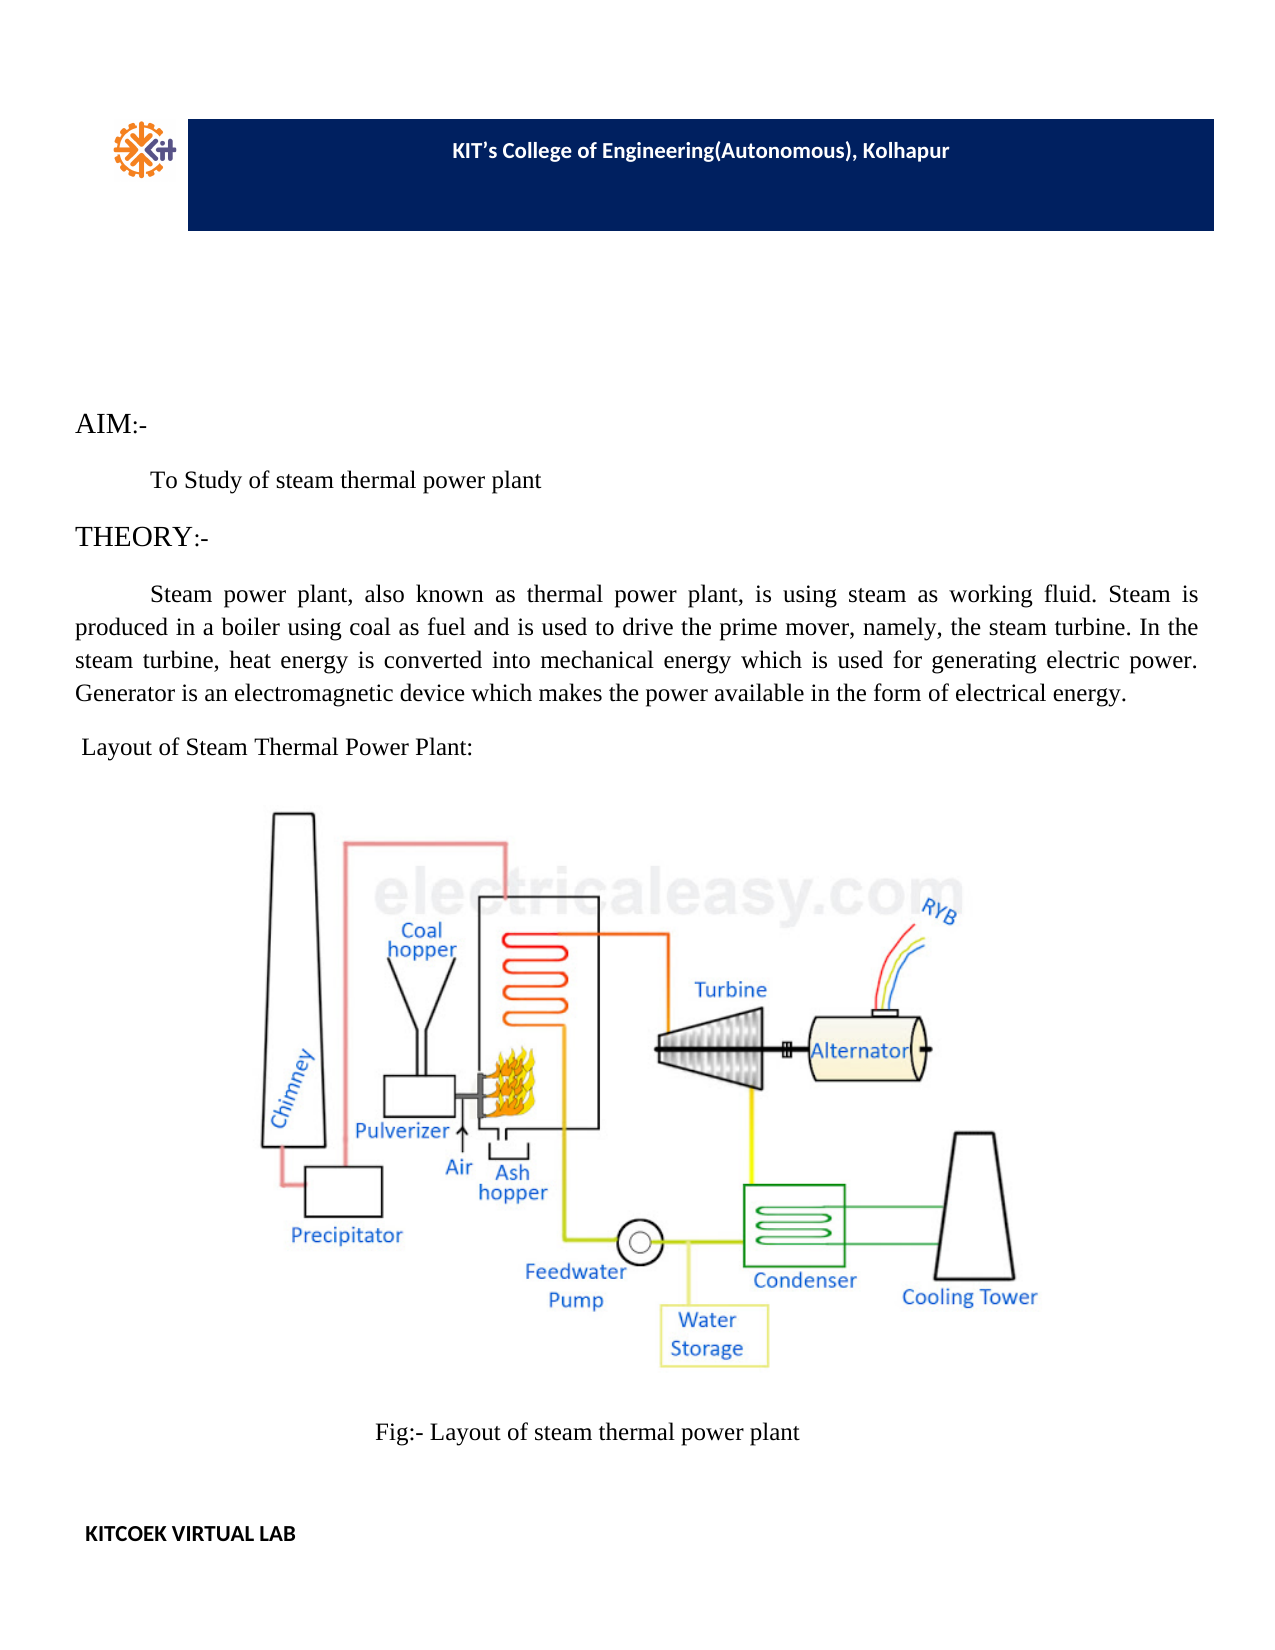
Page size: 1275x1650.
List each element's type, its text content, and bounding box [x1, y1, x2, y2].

picture [113, 119, 177, 182]
text Layout of Steam Thermal Power Plant: [75, 732, 1200, 761]
text Steam power plant, also known as thermal power plant, is using steam as working fluid. Steam is produced in a boiler using coal as fuel and is used to drive the prime mover, namely, the steam turbine. In the steam turbine, heat energy is converted into mechanical energy which is used for generating electric power. Generator is an electromagnetic device which makes the power available in the form of electrical energy. [75, 579, 1200, 707]
picture [233, 785, 1043, 1393]
text To Study of steam thermal power plant [75, 466, 1200, 494]
text THEORY:- [75, 519, 1200, 553]
text Fig:- Layout of steam thermal power plant [300, 1417, 1200, 1446]
text AIM:- [75, 406, 1200, 440]
